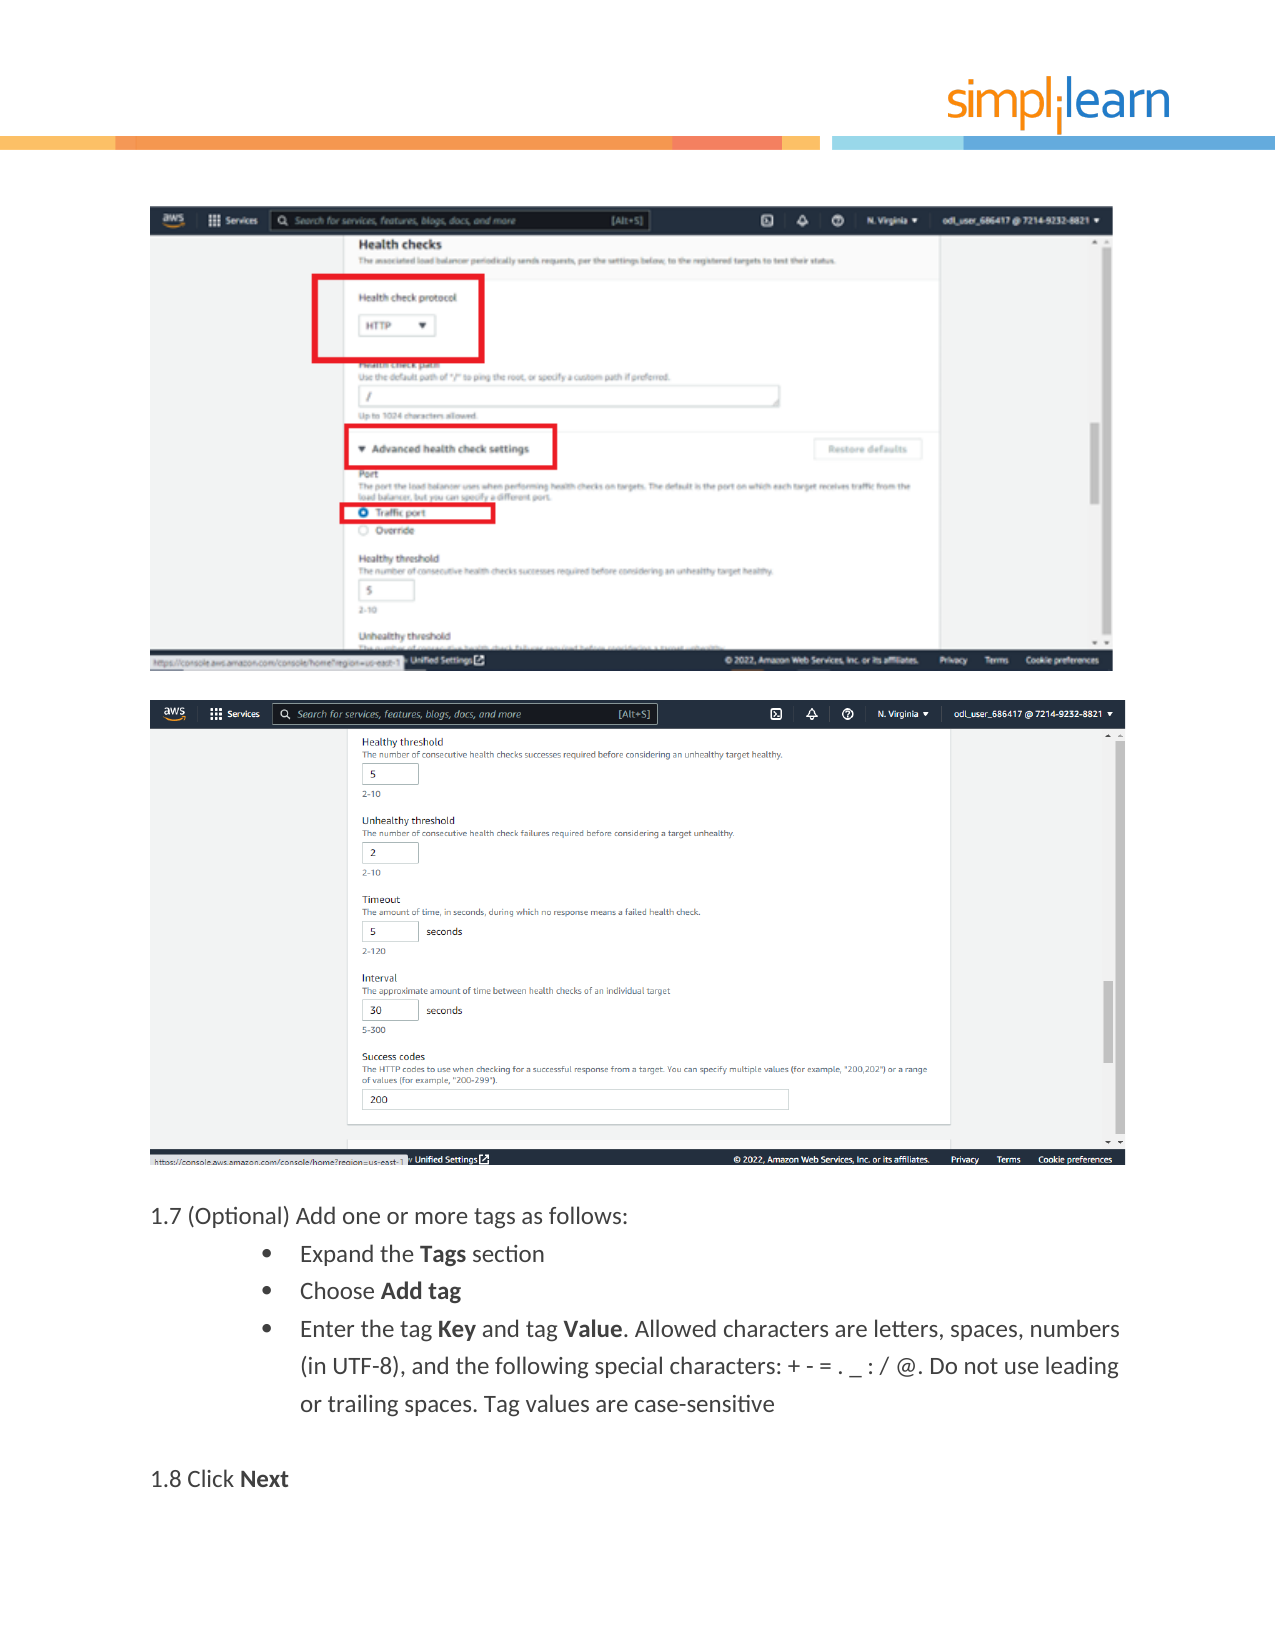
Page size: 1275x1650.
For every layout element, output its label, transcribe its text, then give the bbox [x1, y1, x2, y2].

text 1.7 (Optional) Add one or more tags as follows: [150, 1193, 1125, 1231]
picture [150, 700, 1125, 1165]
text 1.8 Click Next [150, 1456, 1125, 1493]
list Expand the Tags section [262, 1231, 1125, 1268]
list Choose Add tag [262, 1268, 1125, 1306]
picture [0, 76, 1275, 150]
list Enter the tag Key and tag Value. Allowed characters are letters, spaces, numbers (in UTF-8), and the following special characters: + - = . _ : / @. Do not use leading or trailing spaces. Tag values are case-sensitive [262, 1306, 1125, 1418]
picture [150, 206, 1113, 671]
